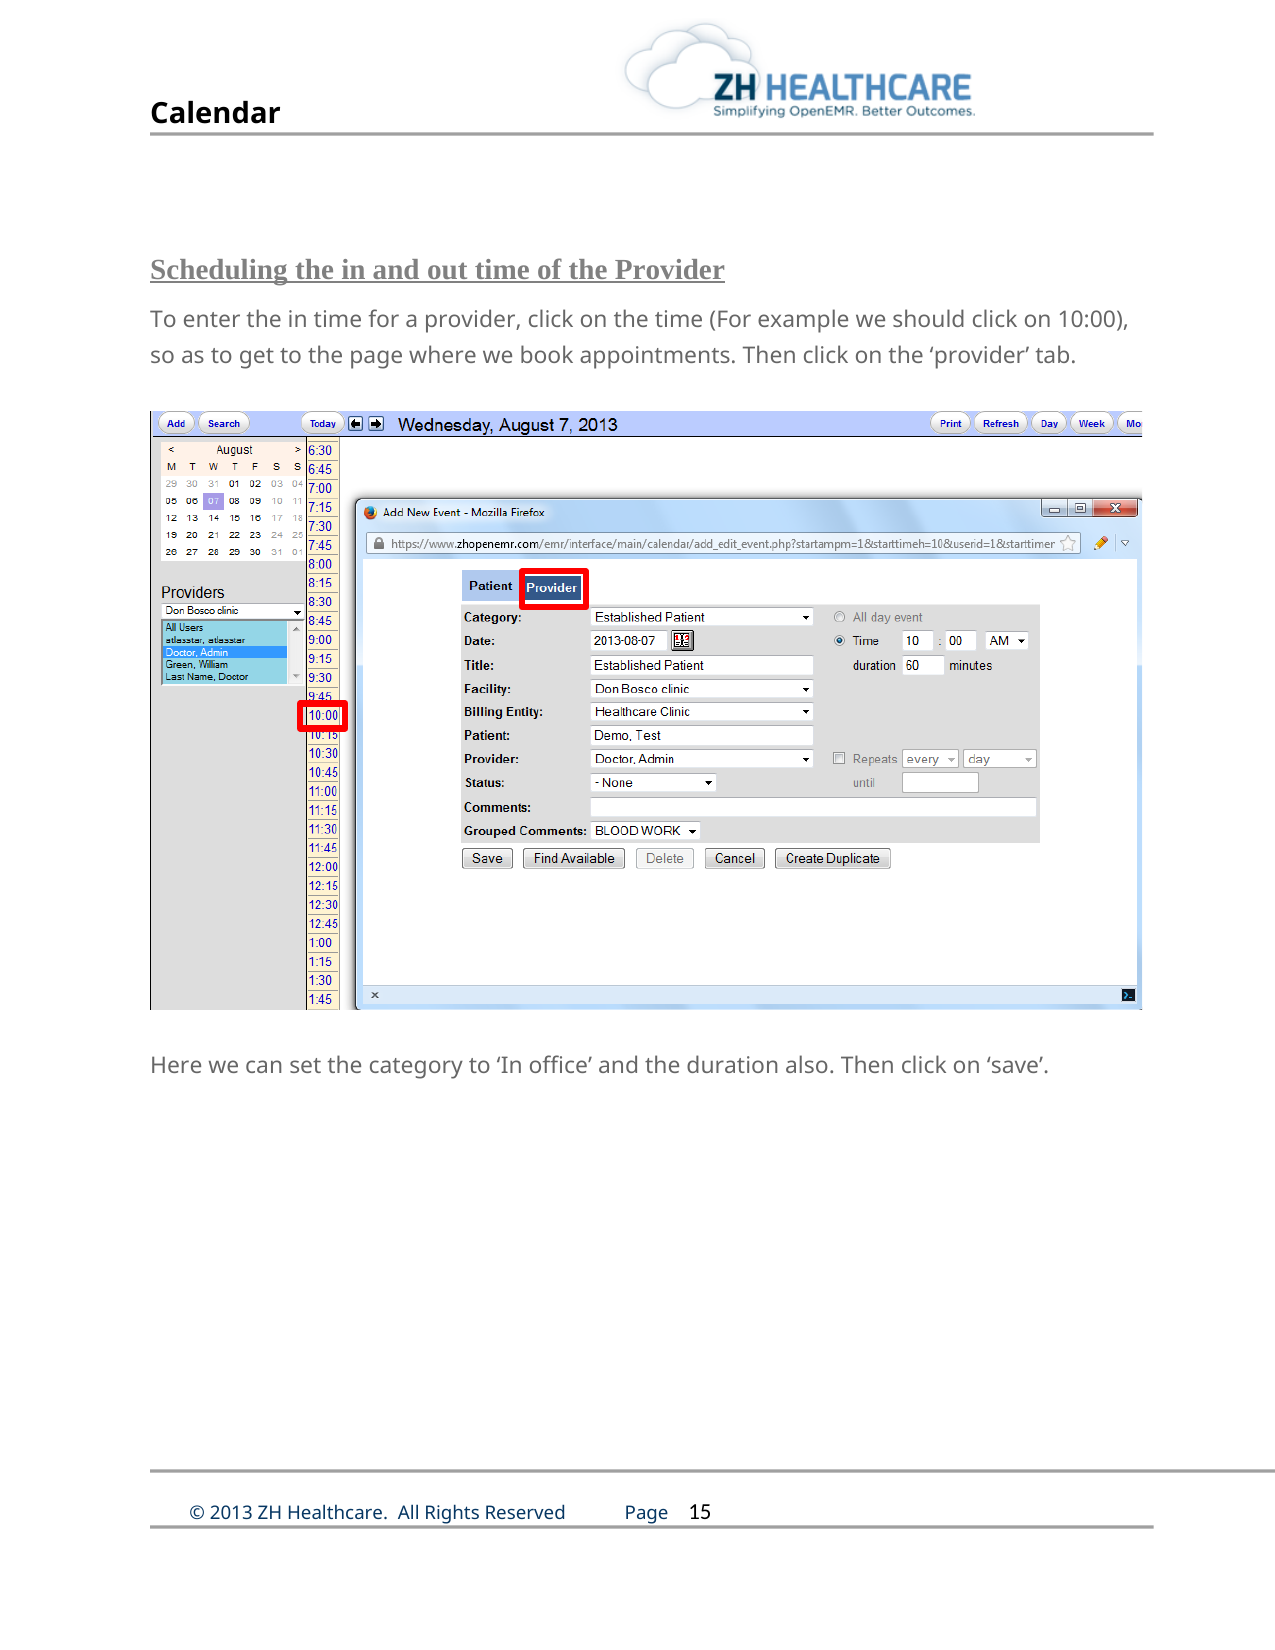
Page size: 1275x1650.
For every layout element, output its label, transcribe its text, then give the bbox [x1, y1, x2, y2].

text Here we can set the category to ‘In office’ and the duration also. Then click on ‘save’. [150, 1049, 1153, 1080]
subtitle Scheduling the in and out time of the Provider [150, 252, 1153, 286]
picture [150, 411, 1143, 1010]
picture [615, 18, 982, 124]
text To enter the in time for a provider, click on the time (For example we should click on 10:00), so as to get to the page where we book appointments. Then click on the ‘provider’ tab. [150, 303, 1153, 370]
